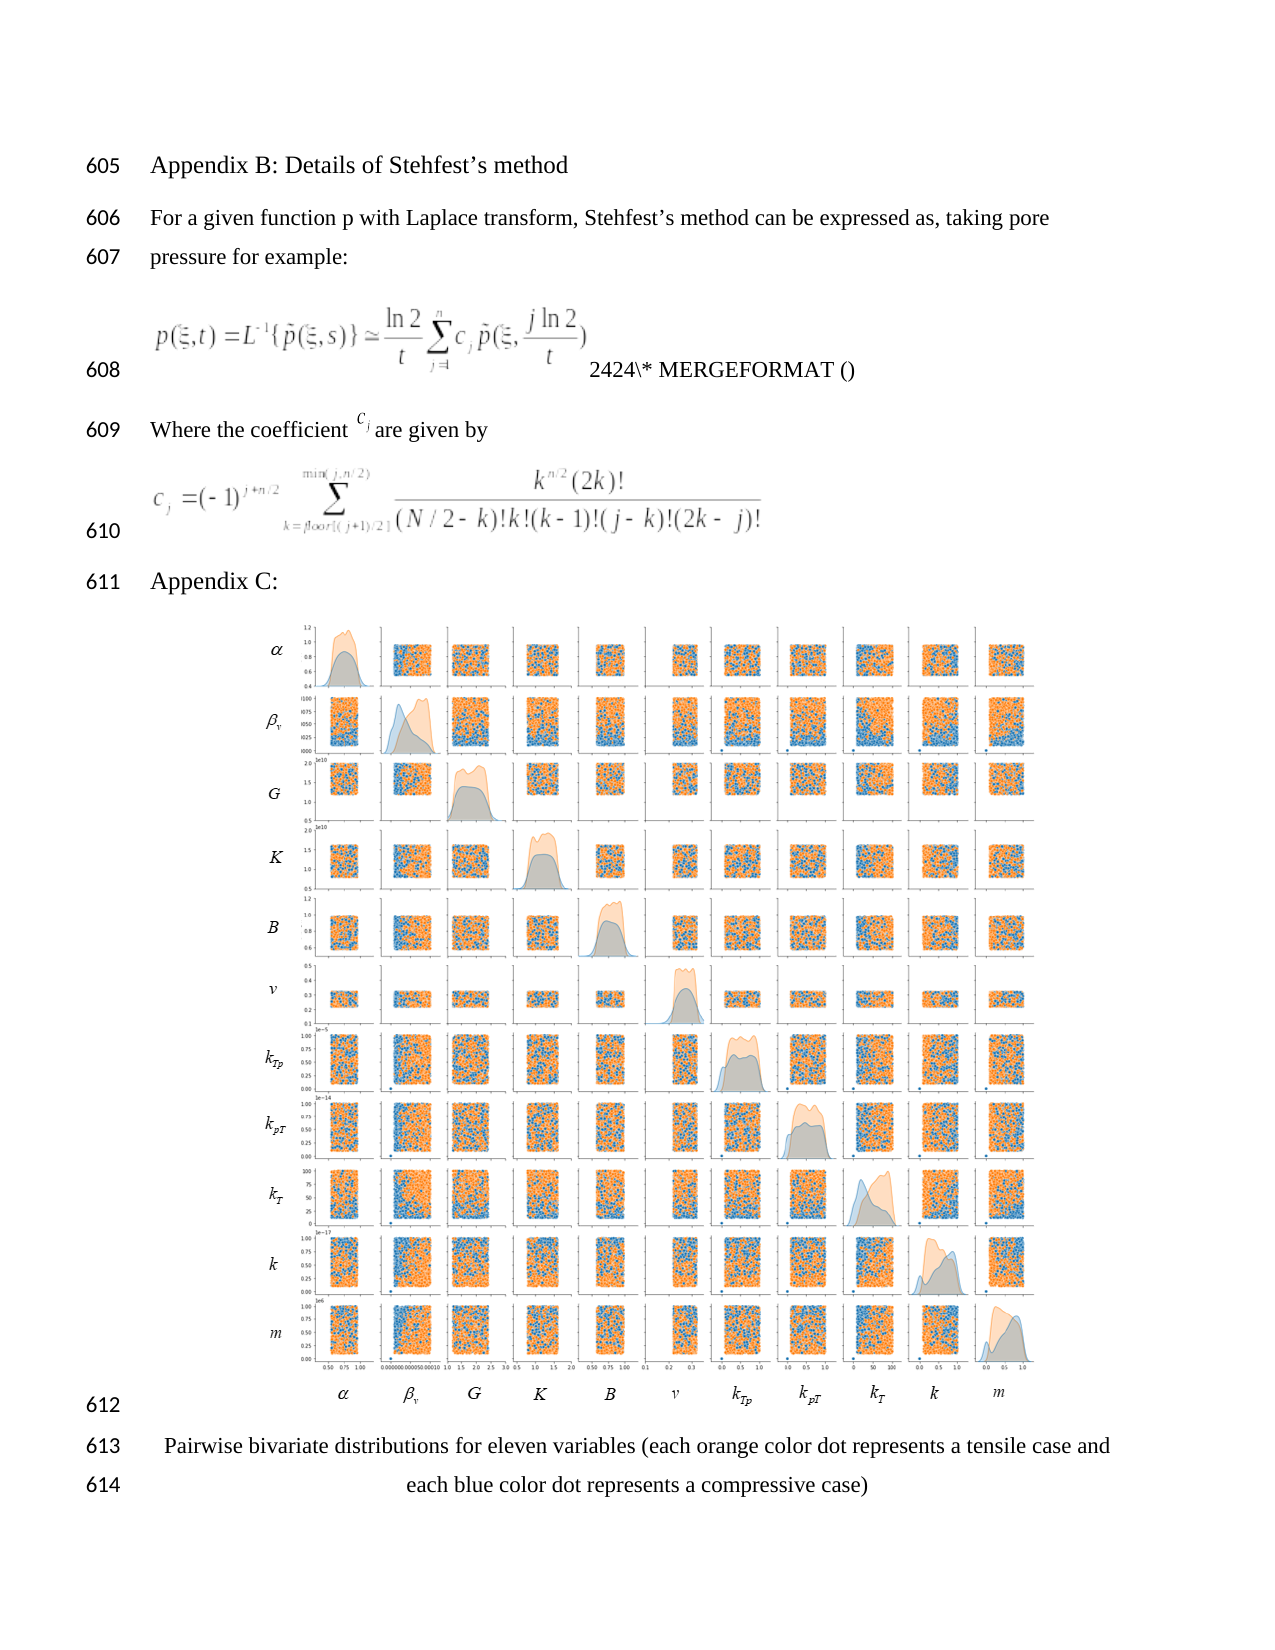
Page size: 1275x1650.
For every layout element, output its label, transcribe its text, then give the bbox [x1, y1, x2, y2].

picture [234, 619, 1041, 1413]
text For a given function p with Laplace transform, Stehfest’s method can be expressed as, taking pore pressure for example: [150, 203, 1125, 269]
text Appendix C: [150, 566, 1125, 595]
text Appendix B: Details of Stehfest’s method [150, 150, 1125, 179]
text Where the coefficient are given by [150, 401, 1125, 442]
text Pairwise bivariate distributions for eleven variables (each orange color dot represents a tensile case and each blue color dot represents a compressive case) [150, 1432, 1125, 1497]
